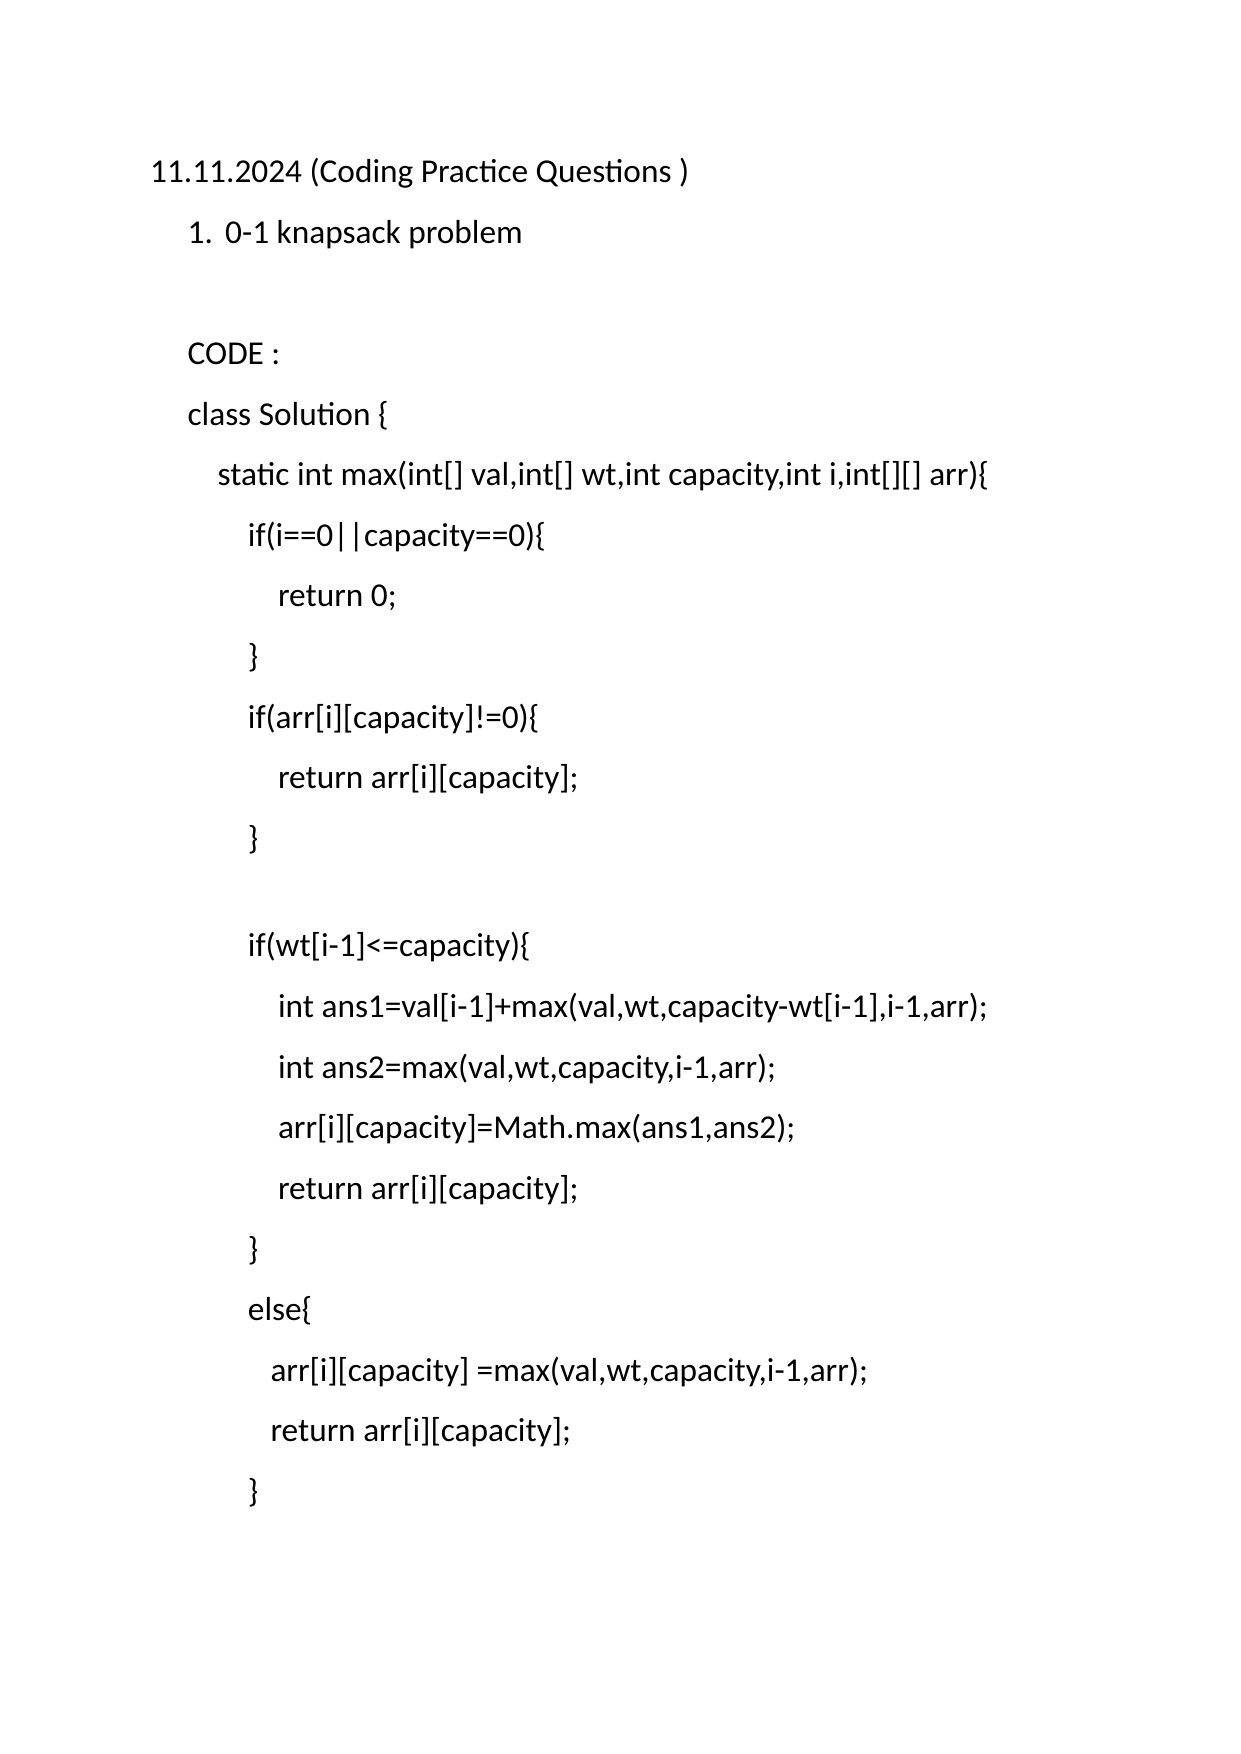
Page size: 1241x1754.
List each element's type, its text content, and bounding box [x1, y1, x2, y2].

text return arr[i][capacity]; [187, 1167, 1090, 1208]
text arr[i][capacity]=Math.max(ans1,ans2); [187, 1106, 1090, 1147]
text class Solution { [187, 392, 1090, 433]
text 11.11.2024 (Coding Practice Questions ) [150, 150, 1090, 191]
text } [187, 817, 1090, 858]
text int ans2=max(val,wt,capacity,i-1,arr); [187, 1046, 1090, 1086]
text static int max(int[] val,int[] wt,int capacity,int i,int[][] arr){ [187, 453, 1090, 494]
text } [187, 1227, 1090, 1268]
text if(i==0||capacity==0){ [187, 514, 1090, 554]
text return arr[i][capacity]; [187, 756, 1090, 797]
list 0-1 knapsack problem [187, 211, 1090, 251]
text return arr[i][capacity]; [187, 1409, 1090, 1450]
text if(arr[i][capacity]!=0){ [187, 696, 1090, 736]
text arr[i][capacity] =max(val,wt,capacity,i-1,arr); [187, 1349, 1090, 1389]
text } [187, 1470, 1090, 1511]
text } [187, 635, 1090, 676]
text else{ [187, 1288, 1090, 1329]
text if(wt[i-1]<=capacity){ [187, 924, 1090, 965]
text CODE : [187, 332, 1090, 373]
text return 0; [187, 574, 1090, 615]
text int ans1=val[i-1]+max(val,wt,capacity-wt[i-1],i-1,arr); [187, 985, 1090, 1026]
